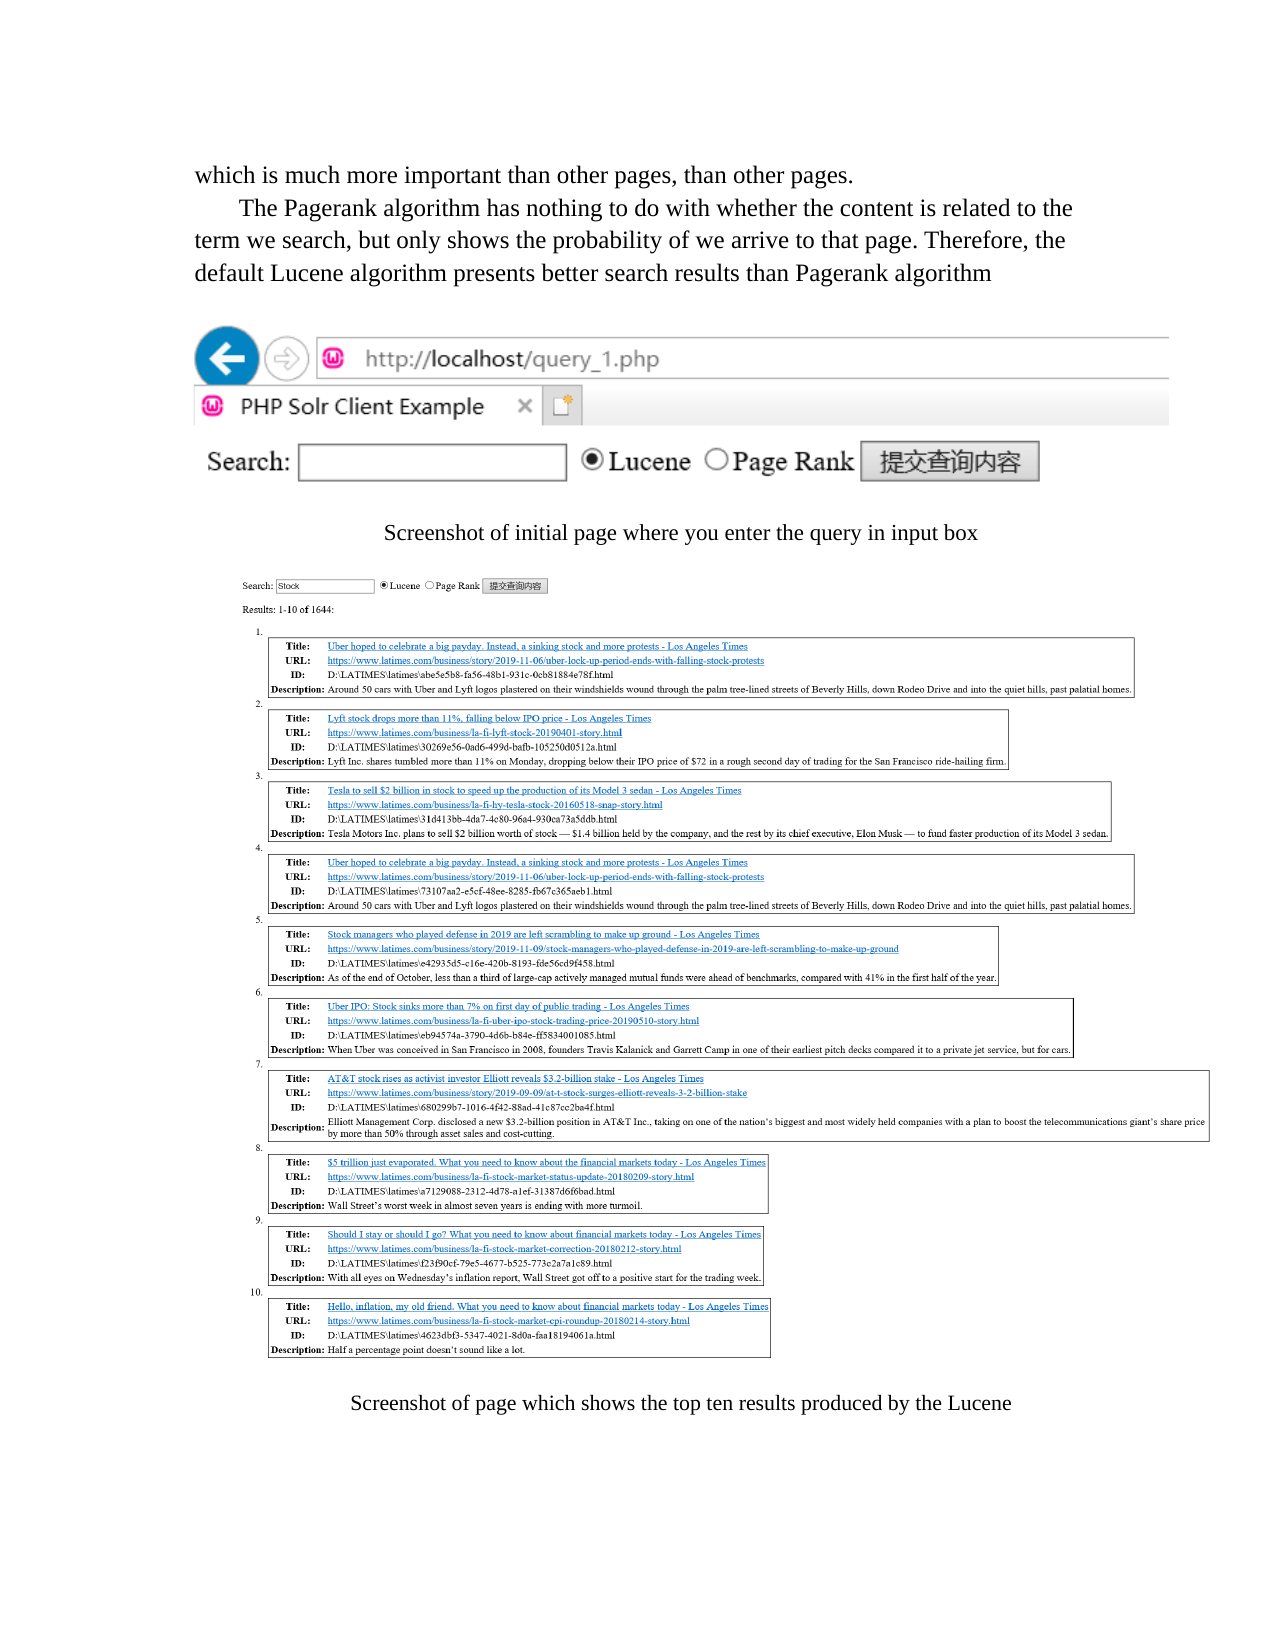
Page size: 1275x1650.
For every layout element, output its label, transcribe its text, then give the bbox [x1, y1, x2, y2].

picture [193, 288, 1169, 502]
picture [237, 573, 1213, 1362]
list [194, 159, 1125, 191]
list Screenshot of page which shows the top ten results produced by the Lucene [237, 1386, 1125, 1419]
list The Pagerank algorithm has nothing to do with whether the content is related to the term we search, but only shows the probability of we arrive to that page. Therefore, the default Lucene algorithm presents better search results than Pagerank algorithm [194, 191, 1125, 288]
list Screenshot of initial page where you enter the query in input box [237, 516, 1125, 549]
